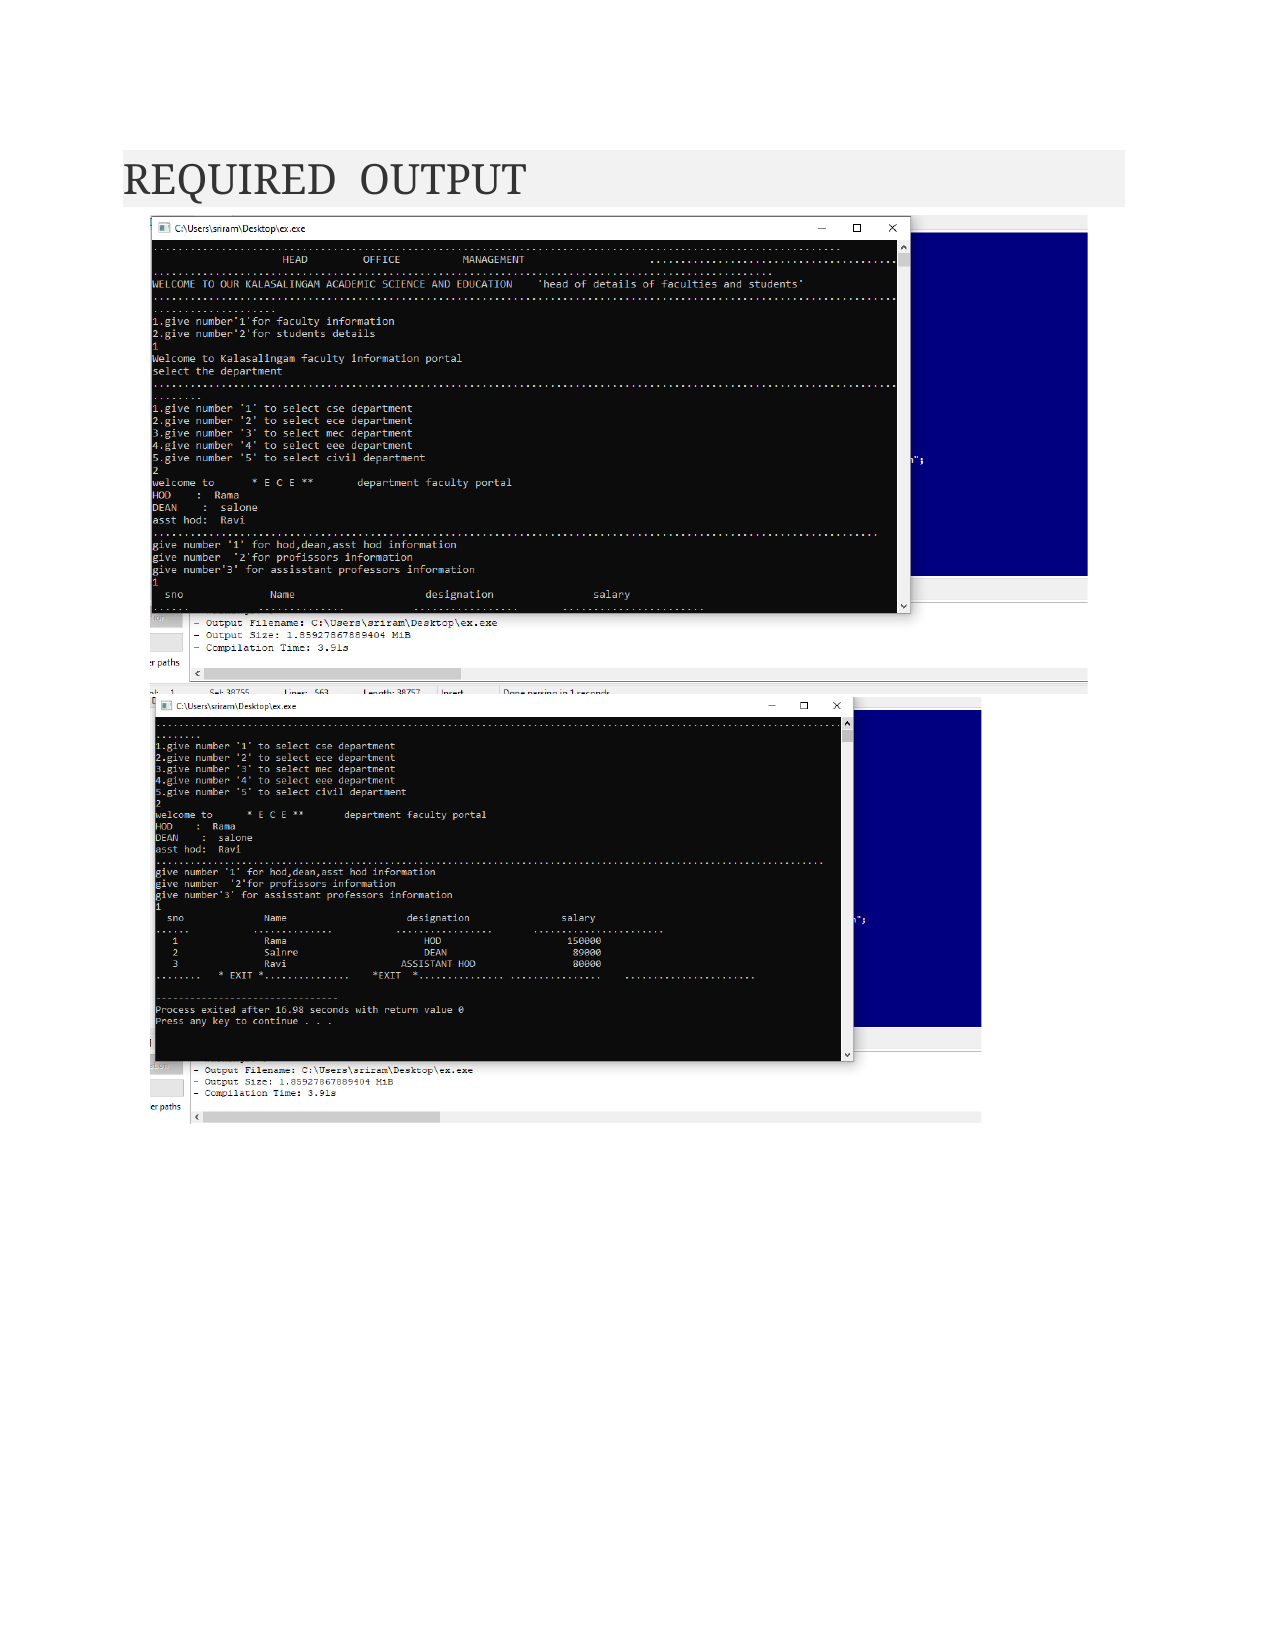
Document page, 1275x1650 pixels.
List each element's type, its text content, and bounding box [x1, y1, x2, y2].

subtitle REQUIRED OUTPUT [123, 150, 1125, 207]
picture [150, 215, 1088, 694]
picture [150, 697, 982, 1124]
